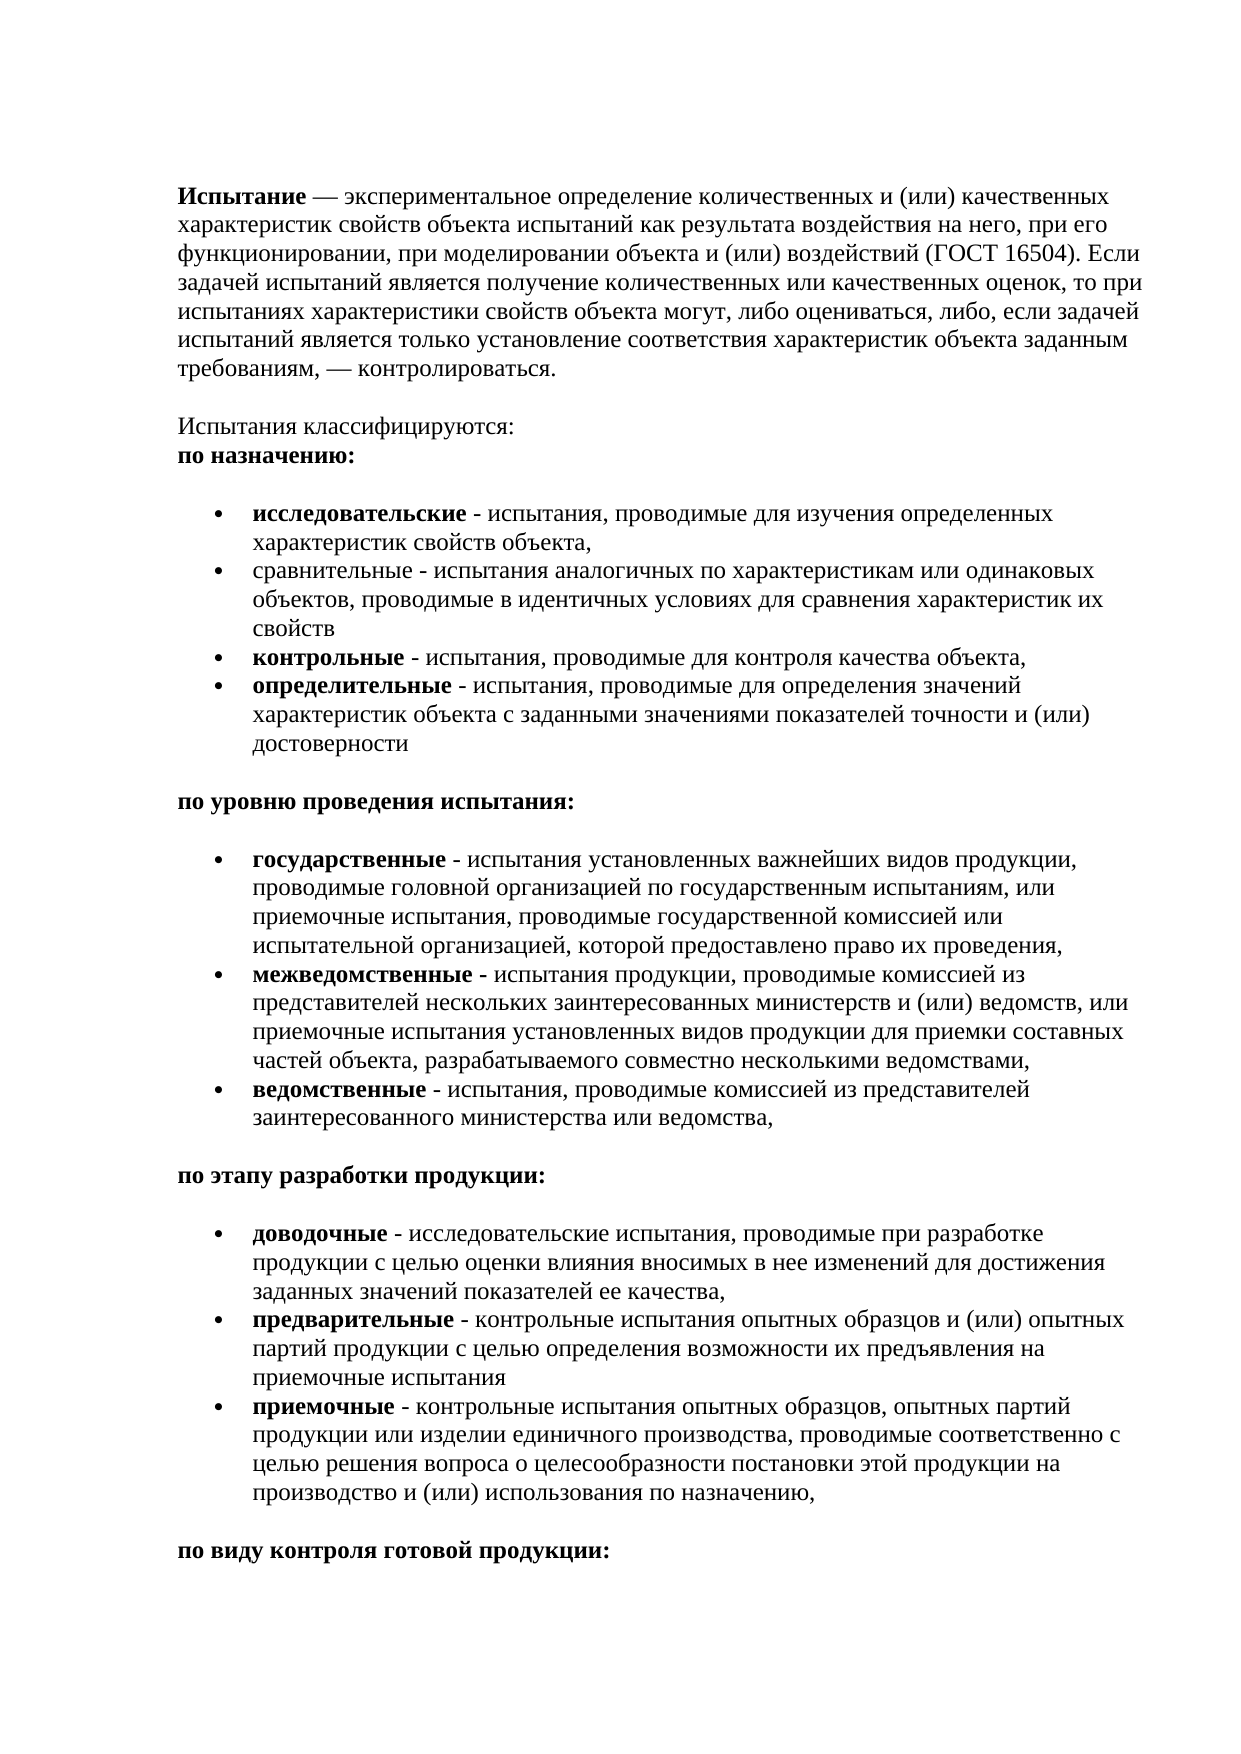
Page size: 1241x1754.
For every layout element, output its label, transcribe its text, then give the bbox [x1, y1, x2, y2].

list исследовательские - испытания, проводимые для изучения определенных характеристик свойств объекта, [215, 498, 1152, 555]
list приемочные - контрольные испытания опытных образцов, опытных партий продукции или изделии единичного производства, проводимые соответственно с целью решения вопроса о целесообразности постановки этой продукции на производство и (или) использования по назначению, [215, 1391, 1152, 1506]
text по уровню проведения испытания: [177, 786, 1152, 814]
text Испытания классифицируются: по назначению: [177, 411, 1152, 469]
list ведомственные - испытания, проводимые комиссией из представителей заинтересованного министерства или ведомства, [215, 1074, 1152, 1131]
list определительные - испытания, проводимые для определения значений характеристик объекта с заданными значениями показателей точности и (или) достоверности [215, 670, 1152, 757]
list государственные - испытания установленных важнейших видов продукции, проводимые головной организацией по государственным испытаниям, или приемочные испытания, проводимые государственной комиссией или испытательной организацией, которой предоставлено право их проведения, [215, 844, 1152, 959]
list межведомственные - испытания продукции, проводимые комиссией из представителей нескольких заинтересованных министерств и (или) ведомств, или приемочные испытания установленных видов продукции для приемки составных частей объекта, разрабатываемого совместно несколькими ведомствами, [215, 959, 1152, 1074]
list доводочные - исследовательские испытания, проводимые при разработке продукции с целью оценки влияния вносимых в нее изменений для достижения заданных значений показателей ее качества, [215, 1218, 1152, 1304]
text по этапу разработки продукции: [177, 1160, 1152, 1189]
list сравнительные - испытания аналогичных по характеристикам или одинаковых объектов, проводимые в идентичных условиях для сравнения характеристик их свойств [215, 555, 1152, 642]
text Испытание — экспериментальное определение количественных и (или) качественных характеристик свойств объекта испытаний как результата воздействия на него, при его функционировании, при моделировании объекта и (или) воздействий (ГОСТ 16504). Если задачей испытаний является получение количественных или качественных оценок, то при испытаниях характеристики свойств объекта могут, либо оцениваться, либо, если задачей испытаний является только установление соответствия характеристик объекта заданным требованиям, — контролироваться. [177, 181, 1152, 382]
list предварительные - контрольные испытания опытных образцов и (или) опытных партий продукции с целью определения возможности их предъявления на приемочные испытания [215, 1304, 1152, 1391]
text по виду контроля готовой продукции: [177, 1535, 1152, 1564]
list контрольные - испытания, проводимые для контроля качества объекта, [215, 642, 1152, 670]
